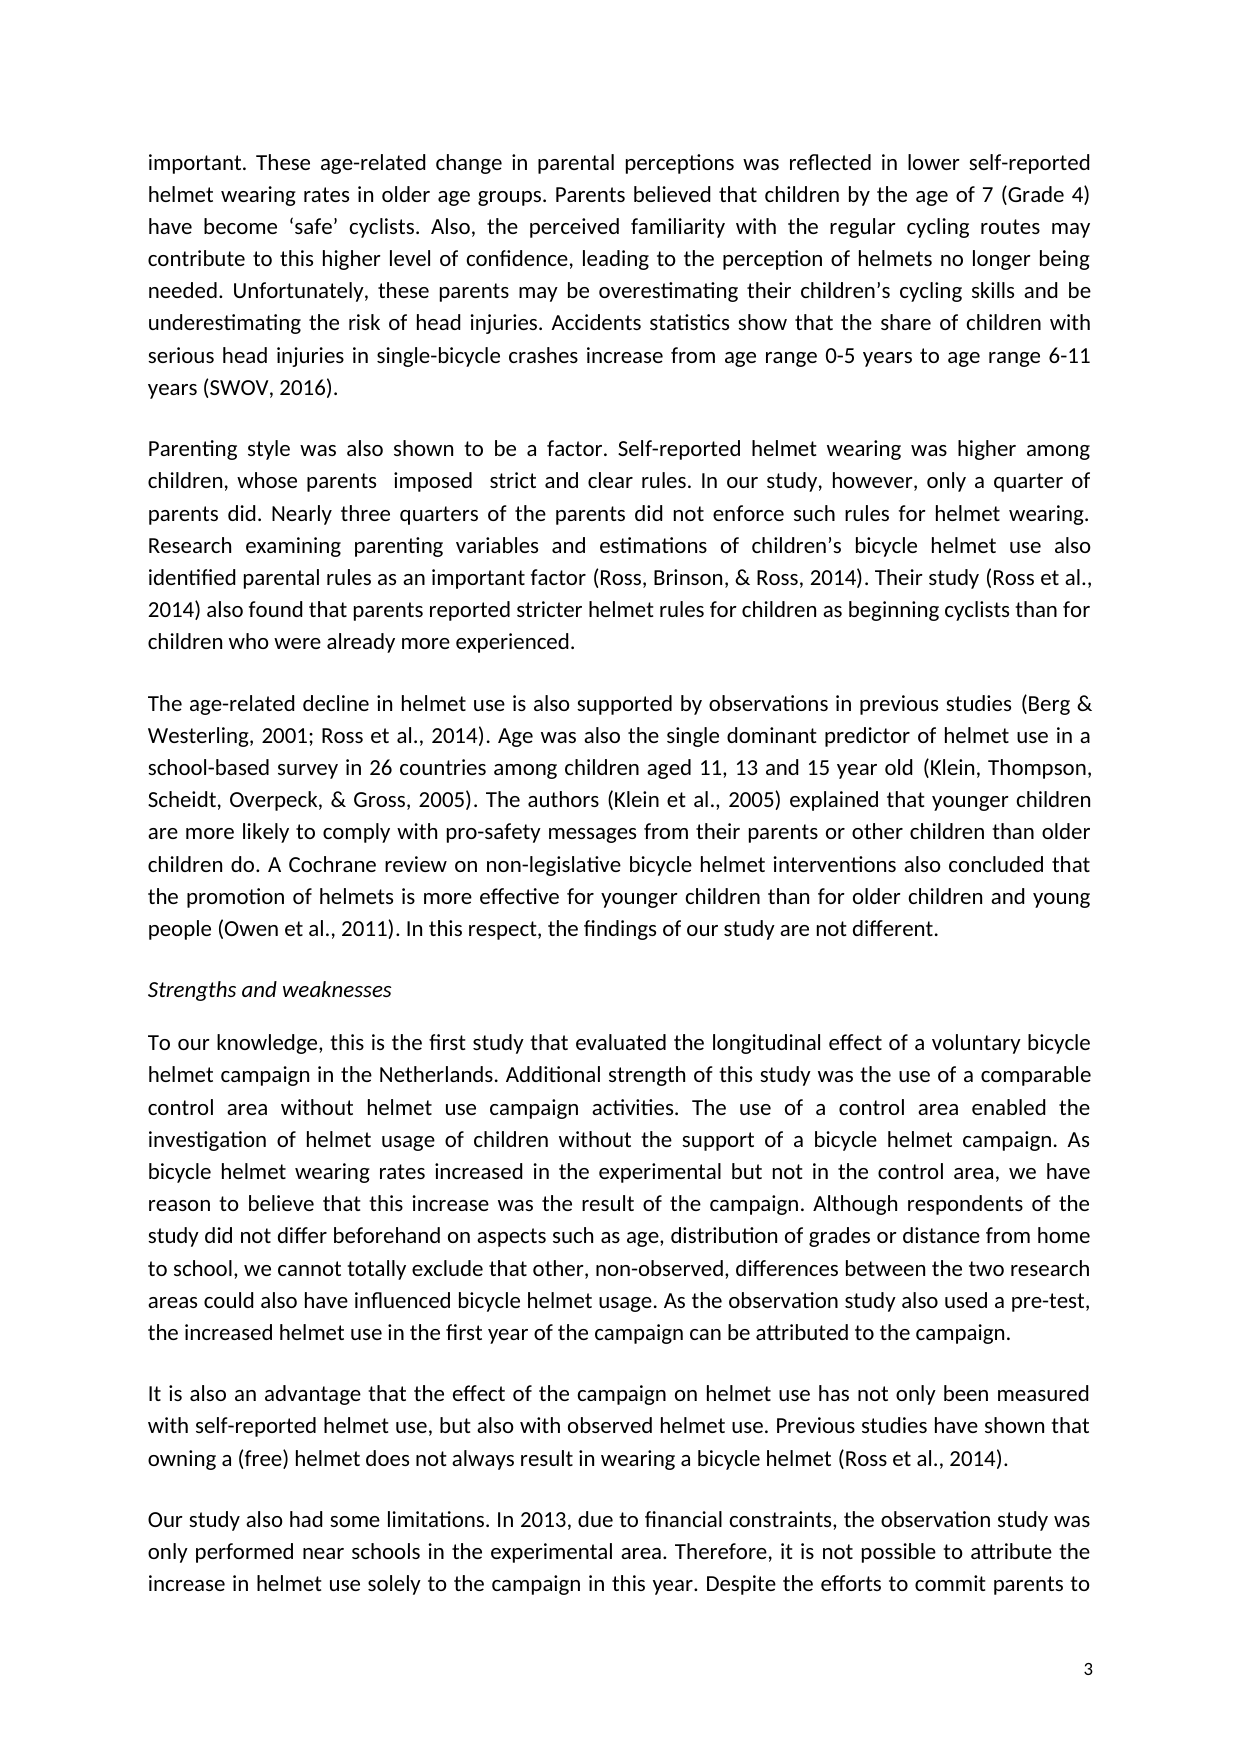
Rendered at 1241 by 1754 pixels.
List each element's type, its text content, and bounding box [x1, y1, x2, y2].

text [148, 1505, 1093, 1598]
text Parenting style was also shown to be a factor. Self-reported helmet wearing was higher among children, whose parents imposed strict and clear rules. In our study, however, only a quarter of parents did. Nearly three quarters of the parents did not enforce such rules for helmet wearing. Research examining parenting variables and estimations of children’s bicycle helmet use also identified parental rules as an important factor (Ross, Brinson, & Ross, 2014). Their study (Ross et al., 2014) also found that parents reported stricter helmet rules for children as beginning cyclists than for children who were already more experienced. [148, 434, 1093, 655]
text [148, 148, 1093, 401]
text To our knowledge, this is the first study that evaluated the longitudinal effect of a voluntary bicycle helmet campaign in the Netherlands. Additional strength of this study was the use of a comparable control area without helmet use campaign activities. The use of a control area enabled the investigation of helmet usage of children without the support of a bicycle helmet campaign. As bicycle helmet wearing rates increased in the experimental but not in the control area, we have reason to believe that this increase was the result of the campaign. Although respondents of the study did not differ beforehand on aspects such as age, distribution of grades or distance from home to school, we cannot totally exclude that other, non-observed, differences between the two research areas could also have influenced bicycle helmet usage. As the observation study also used a pre-test, the increased helmet use in the first year of the campaign can be attributed to the campaign. [148, 1028, 1093, 1346]
text It is also an advantage that the effect of the campaign on helmet use has not only been measured with self-reported helmet use, but also with observed helmet use. Previous studies have shown that owning a (free) helmet does not always result in wearing a bicycle helmet (Ross et al., 2014). [148, 1379, 1093, 1472]
text Strengths and weaknesses [148, 975, 1093, 1003]
text The age-related decline in helmet use is also supported by observations in previous studies (Berg & Westerling, 2001; Ross et al., 2014). Age was also the single dominant predictor of helmet use in a school-based survey in 26 countries among children aged 11, 13 and 15 year old (Klein, Thompson, Scheidt, Overpeck, & Gross, 2005). The authors (Klein et al., 2005) explained that younger children are more likely to comply with pro-safety messages from their parents or other children than older children do. A Cochrane review on non-legislative bicycle helmet interventions also concluded that the promotion of helmets is more effective for younger children than for older children and young people (Owen et al., 2011). In this respect, the findings of our study are not different. [148, 689, 1093, 942]
